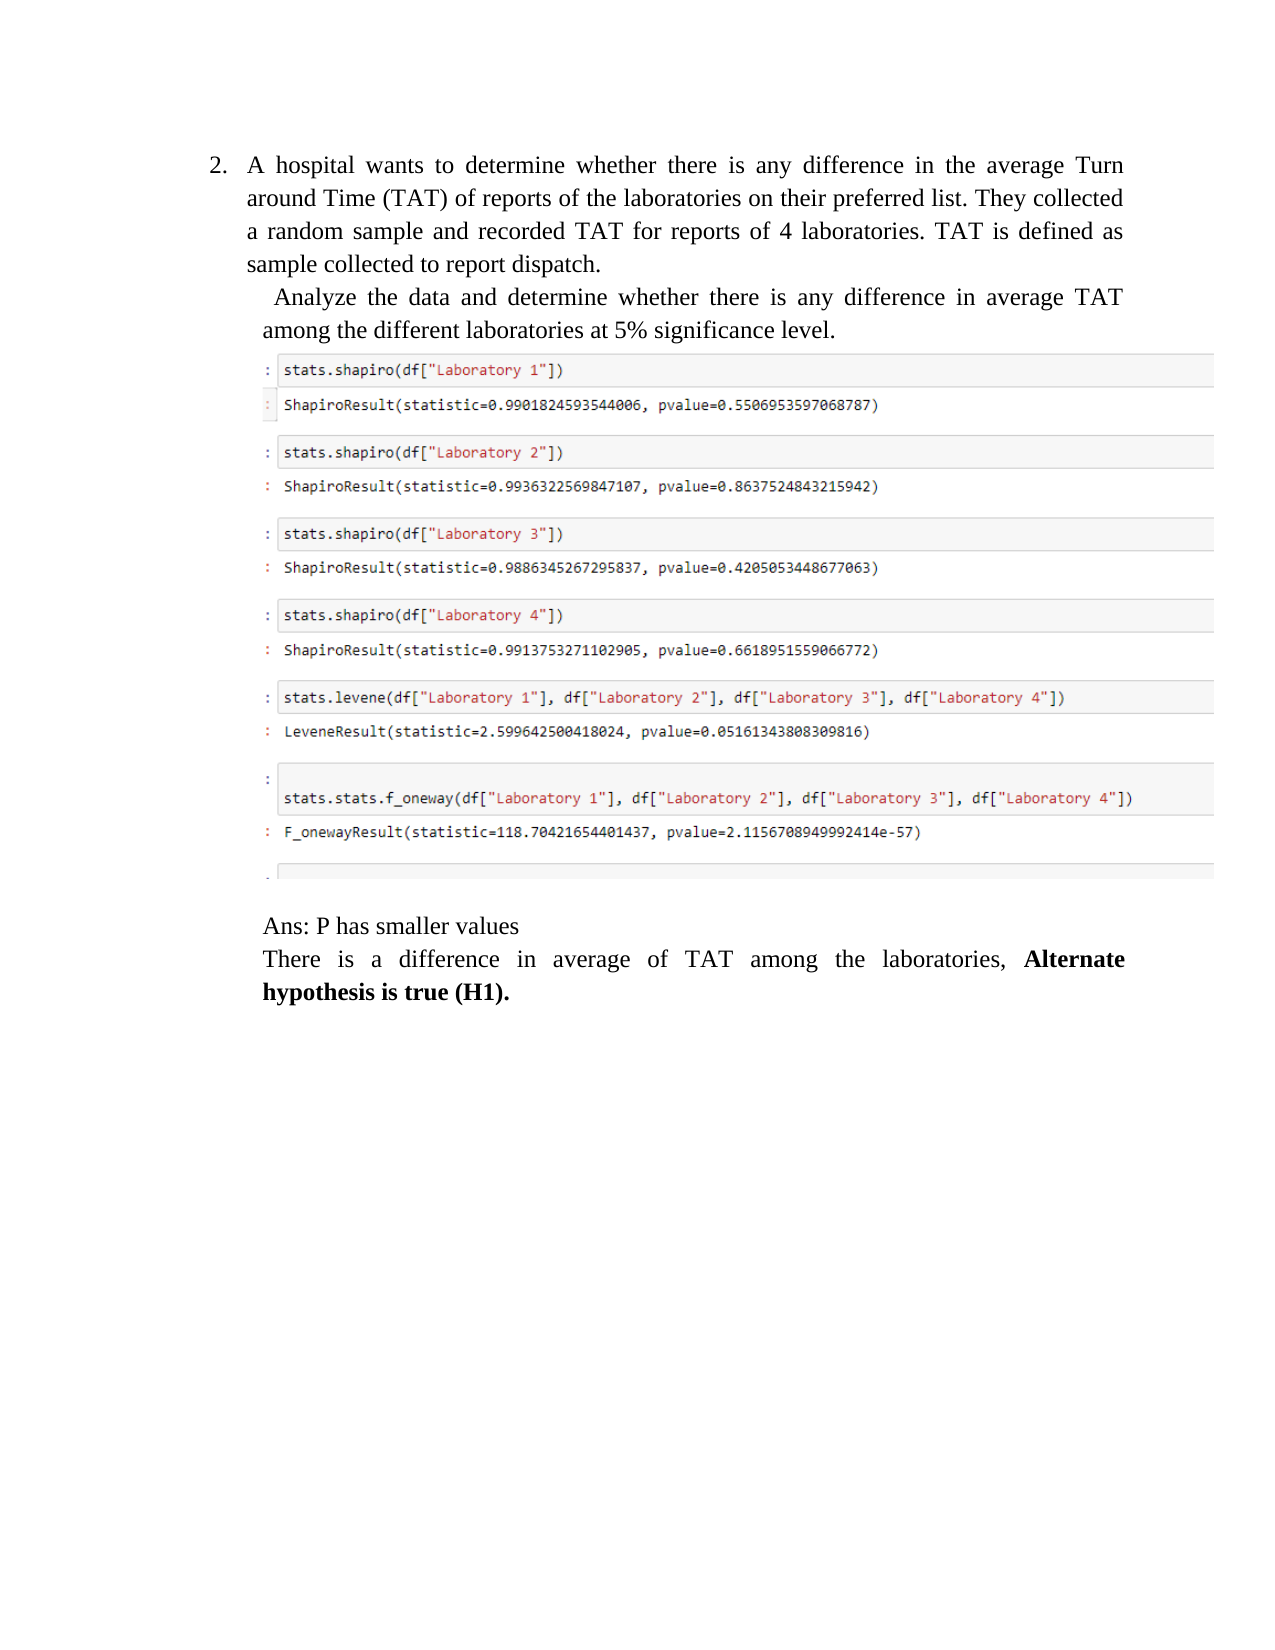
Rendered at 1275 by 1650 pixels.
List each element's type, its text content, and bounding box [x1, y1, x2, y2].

list There is a difference in average of TAT among the laboratories, Alternate hypothesis is true (H1). [262, 944, 1125, 1006]
list A hospital wants to determine whether there is any difference in the average Turn around Time (TAT) of reports of the laboratories on their preferred list. They collected a random sample and recorded TAT for reports of 4 laboratories. TAT is defined as sample collected to report dispatch. [209, 150, 1125, 278]
list Analyze the data and determine whether there is any difference in average TAT among the different laboratories at 5% significance level. [262, 282, 1125, 344]
list Ans: P has smaller values [262, 911, 1125, 940]
picture [262, 348, 1214, 879]
